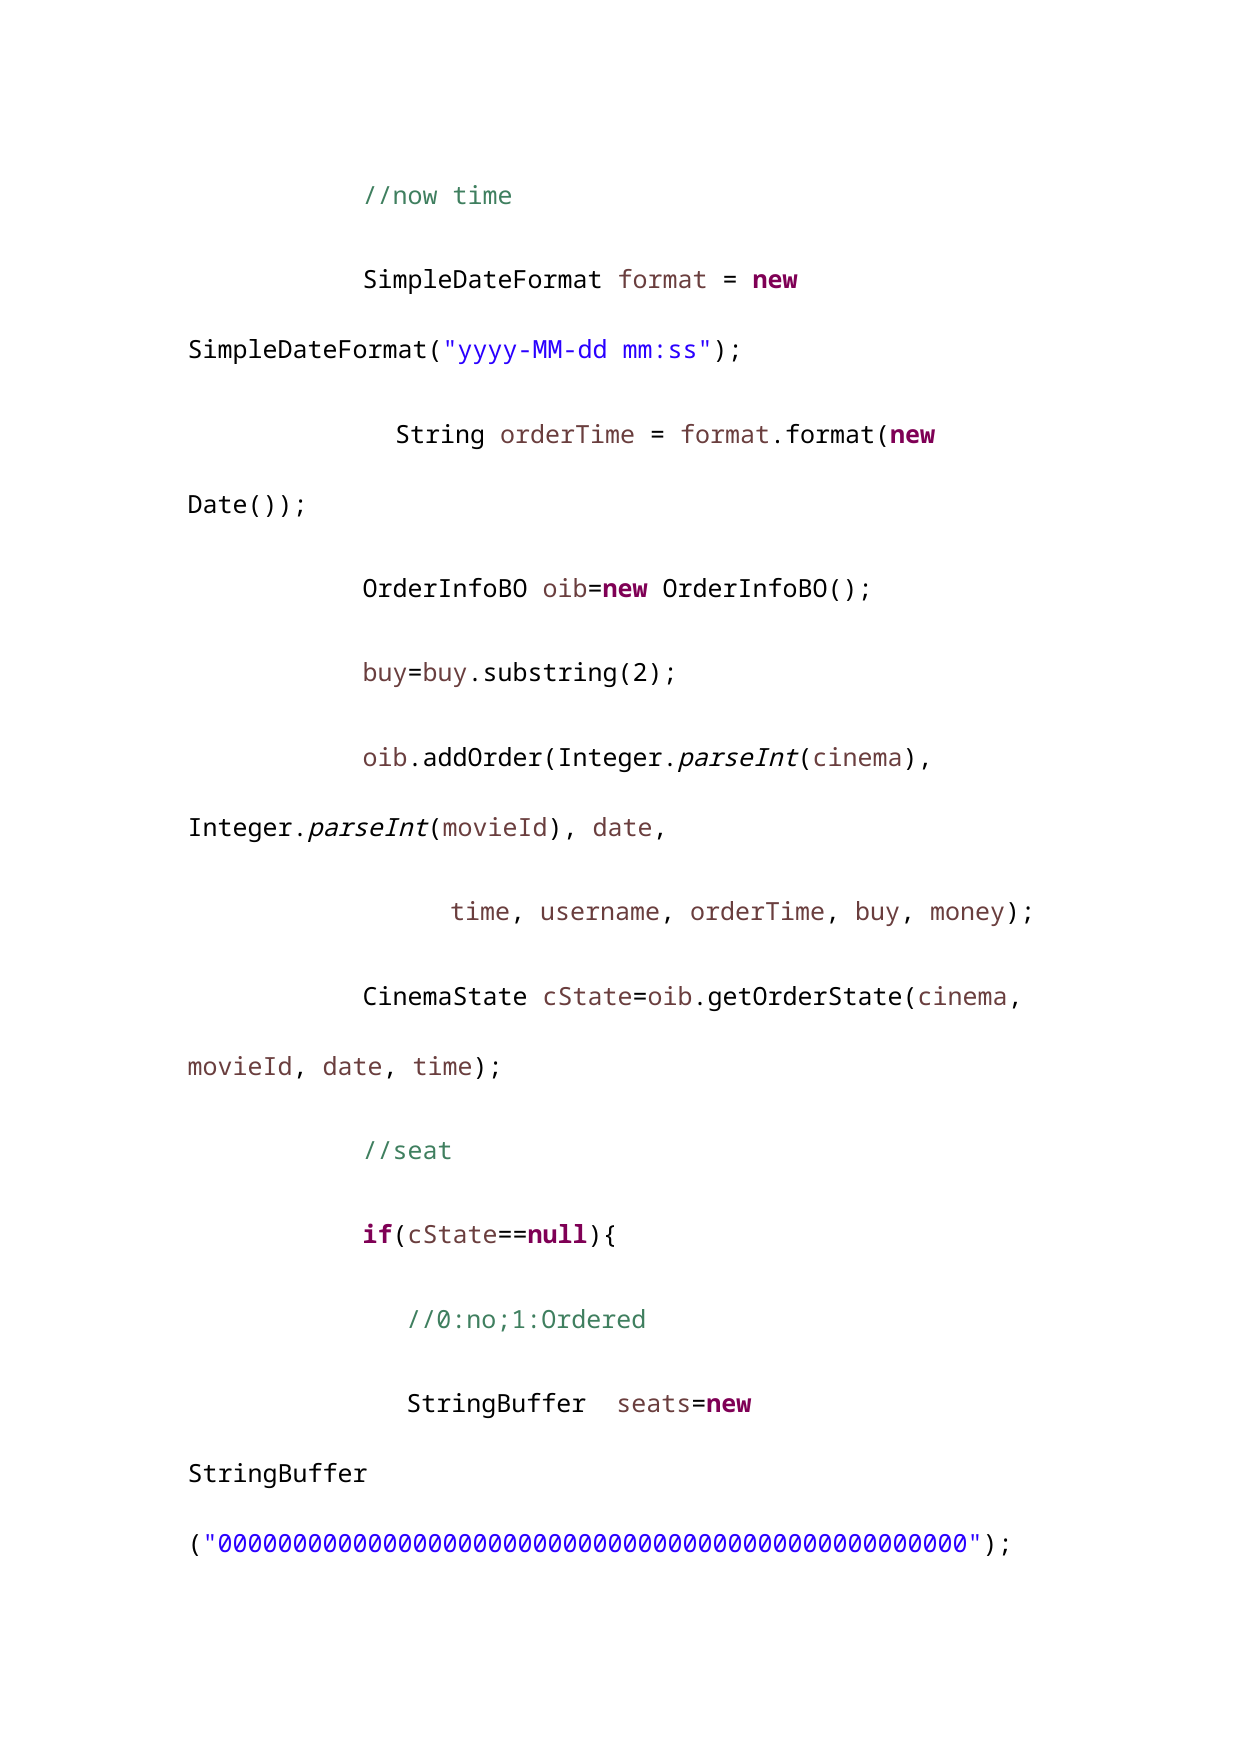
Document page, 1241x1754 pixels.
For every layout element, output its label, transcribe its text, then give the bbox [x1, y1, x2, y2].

text StringBuffer seats=new StringBuffer("00000000000000000000000000000000000000000000000000"); [187, 1371, 1053, 1576]
text SimpleDateFormat format = new SimpleDateFormat("yyyy-MM-dd mm:ss"); [187, 246, 1053, 381]
text //0:no;1:Ordered [187, 1286, 1053, 1351]
text String orderTime = format.format(new Date()); [187, 401, 1053, 536]
text oib.addOrder(Integer.parseInt(cinema), Integer.parseInt(movieId), date, [187, 724, 1053, 859]
text time, username, orderTime, buy, money); [187, 878, 1053, 943]
text OrderInfoBO oib=new OrderInfoBO(); [187, 555, 1053, 620]
text if(cState==null){ [187, 1202, 1053, 1267]
text //now time [187, 162, 1053, 227]
text CinemaState cState=oib.getOrderState(cinema, movieId, date, time); [187, 963, 1053, 1098]
text //seat [187, 1117, 1053, 1182]
text buy=buy.substring(2); [187, 640, 1053, 705]
